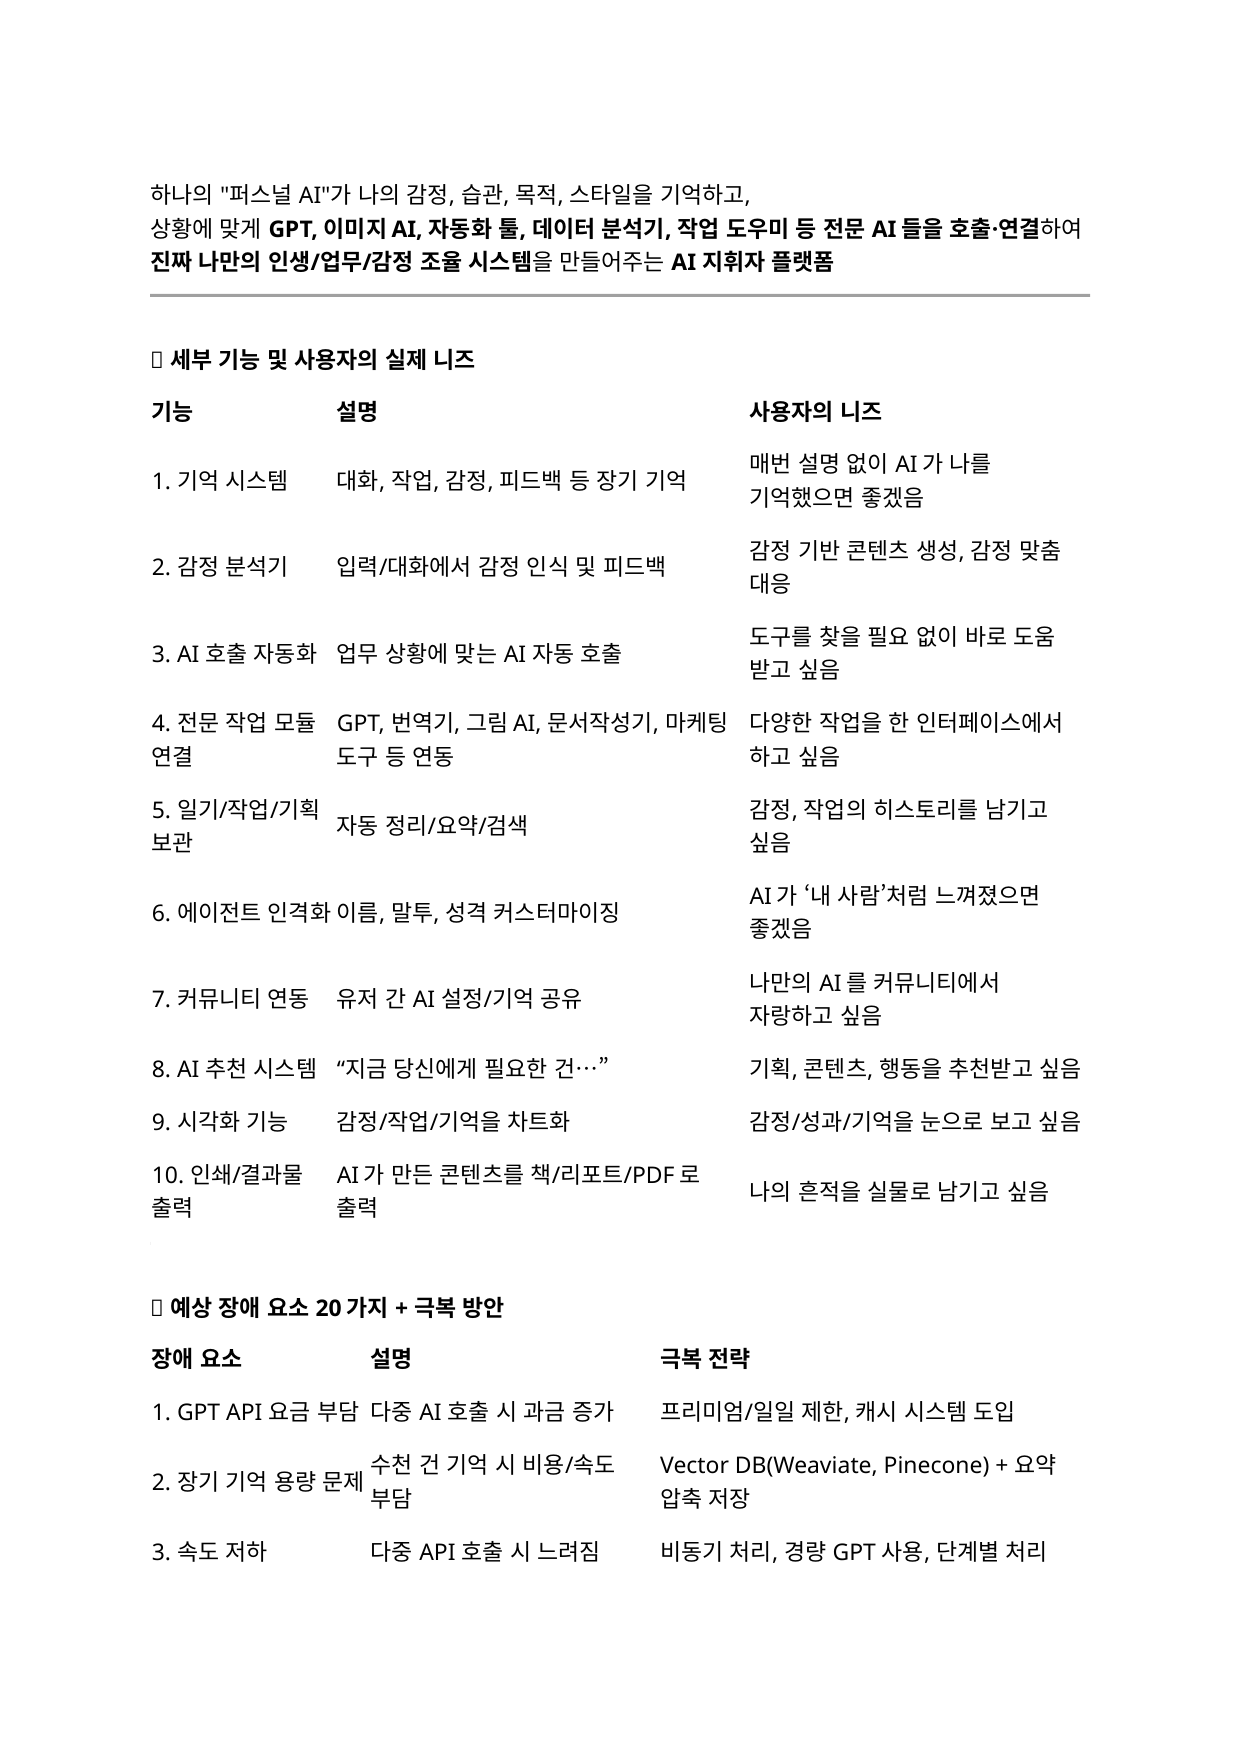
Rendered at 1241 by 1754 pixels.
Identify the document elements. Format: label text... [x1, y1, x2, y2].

text ✅ 예상 장애 요소 20가지 + 극복 방안 [150, 1290, 1090, 1323]
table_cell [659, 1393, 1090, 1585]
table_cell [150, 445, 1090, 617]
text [150, 177, 1090, 277]
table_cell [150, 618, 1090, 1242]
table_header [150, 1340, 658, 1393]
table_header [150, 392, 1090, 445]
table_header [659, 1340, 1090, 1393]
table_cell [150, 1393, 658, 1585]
text ✅ 세부 기능 및 사용자의 실제 니즈 [150, 342, 1090, 375]
